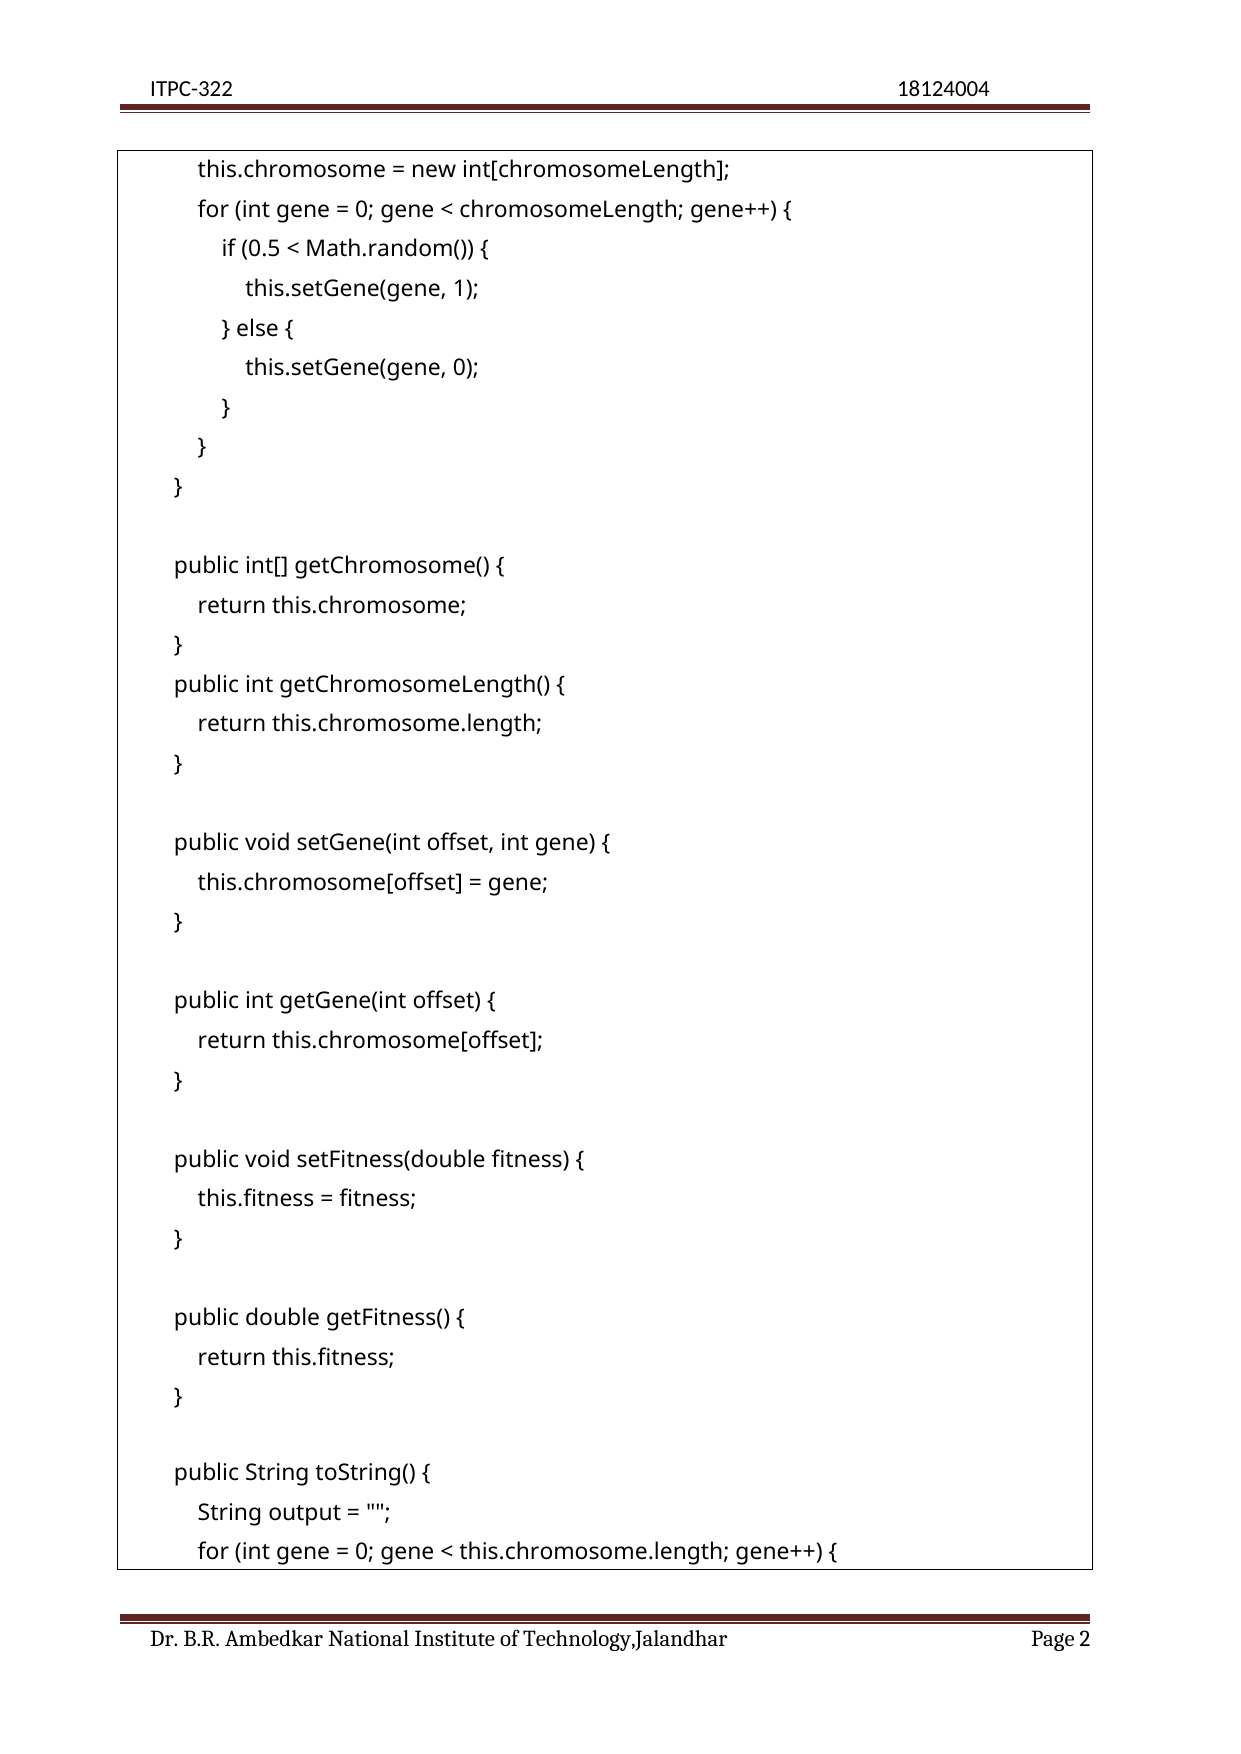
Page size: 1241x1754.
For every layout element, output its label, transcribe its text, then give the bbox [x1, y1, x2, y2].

text } [118, 427, 1092, 461]
text public double getFitness() { [118, 1298, 1092, 1332]
text public int getGene(int offset) { [118, 981, 1092, 1016]
text } else { [118, 308, 1092, 343]
text for (int gene = 0; gene < chromosomeLength; gene++) { [118, 189, 1092, 224]
text } [118, 902, 1092, 936]
text } [118, 1377, 1092, 1411]
text this.setGene(gene, 1); [118, 269, 1092, 303]
text } [118, 625, 1092, 659]
text public int getChromosomeLength() { [118, 664, 1092, 699]
text public void setFitness(double fitness) { [118, 1139, 1092, 1174]
text public void setGene(int offset, int gene) { [118, 823, 1092, 857]
text for (int gene = 0; gene < this.chromosome.length; gene++) { [118, 1532, 1092, 1569]
text } [118, 387, 1092, 422]
text this.chromosome = new int[chromosomeLength]; [118, 151, 1092, 184]
text if (0.5 < Math.random()) { [118, 229, 1092, 263]
text this.setGene(gene, 0); [118, 348, 1092, 382]
text public int[] getChromosome() { [118, 546, 1092, 580]
text return this.chromosome[offset]; [118, 1021, 1092, 1055]
text this.fitness = fitness; [118, 1179, 1092, 1213]
text String output = ""; [118, 1493, 1092, 1527]
text return this.fitness; [118, 1337, 1092, 1372]
text return this.chromosome; [118, 585, 1092, 620]
text public String toString() { [118, 1453, 1092, 1487]
text } [118, 744, 1092, 778]
text } [118, 1219, 1092, 1253]
text } [118, 467, 1092, 501]
text this.chromosome[offset] = gene; [118, 862, 1092, 897]
text } [118, 1060, 1092, 1095]
text return this.chromosome.length; [118, 704, 1092, 738]
